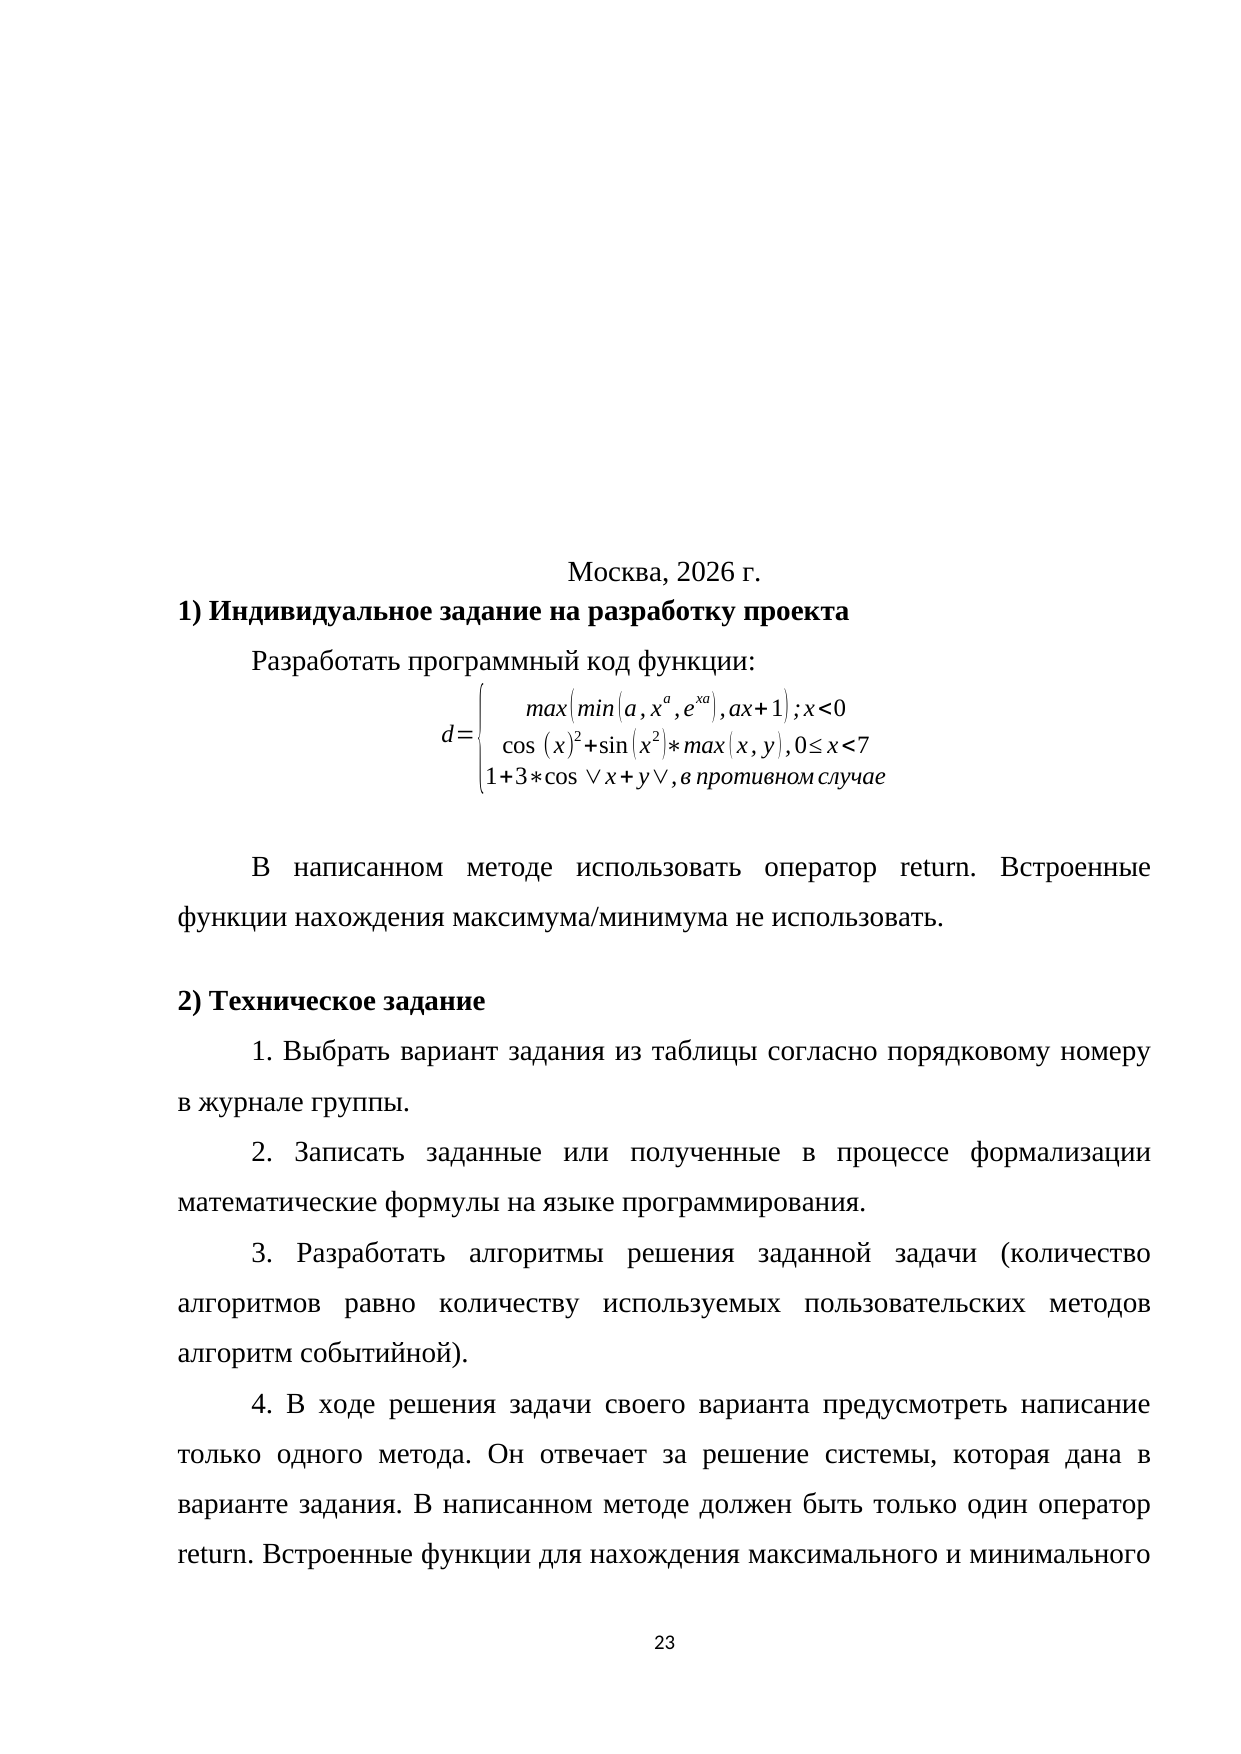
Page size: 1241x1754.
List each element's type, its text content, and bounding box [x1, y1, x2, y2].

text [177, 1386, 1152, 1570]
text Разработать программный код функции: [177, 643, 1152, 677]
text Москва, 2023 г. [177, 554, 1152, 588]
text 2) Техническое задание [177, 983, 1152, 1017]
text В написанном методе использовать оператор return. Встроенные функции нахождения максимума/минимума не использовать. [177, 849, 1152, 933]
text 3. Разработать алгоритмы решения заданной задачи (количество алгоритмов равно количеству используемых пользовательских методов алгоритм событийной). [177, 1235, 1152, 1369]
text 1) Индивидуальное задание на разработку проекта [177, 593, 1152, 626]
text 1. Выбрать вариант задания из таблицы согласно порядковому номеру в журнале группы. [177, 1033, 1152, 1117]
text 2. Записать заданные или полученные в процессе формализации математические формулы на языке программирования. [177, 1134, 1152, 1218]
